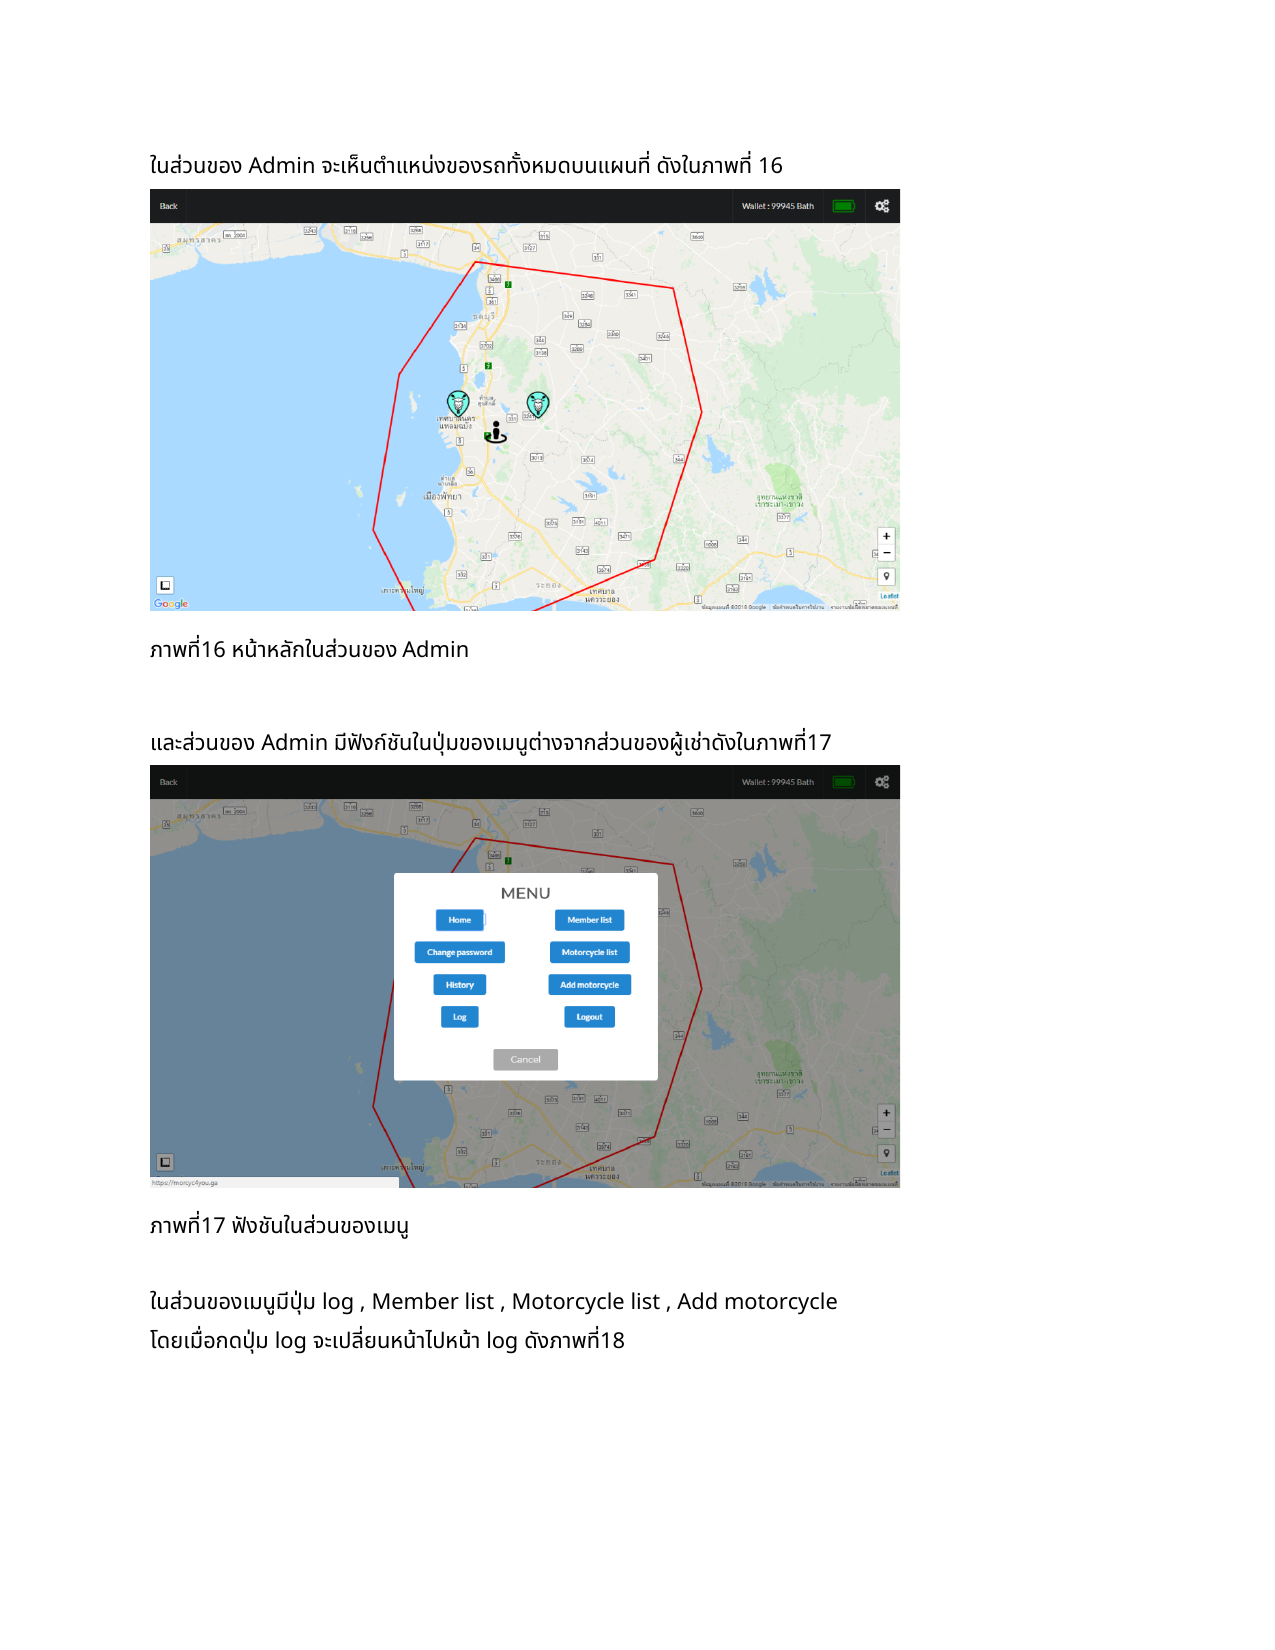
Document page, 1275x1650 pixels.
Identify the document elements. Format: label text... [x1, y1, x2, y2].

text ภาพที่16 หน้าหลักในส่วนของAdmin [150, 634, 1125, 667]
text ภาพที่17 ฟังชันในส่วนของเมนู ในส่วนของเมนูมีปุ่ม log , Member list , Motorcycle list , Add motorcycle โดยเมื่อกดปุ่ม log จะเปลี่ยนหน้าไปหน้า log ดังภาพที่18 [150, 1210, 1125, 1359]
picture [150, 765, 901, 1188]
picture [150, 189, 901, 611]
